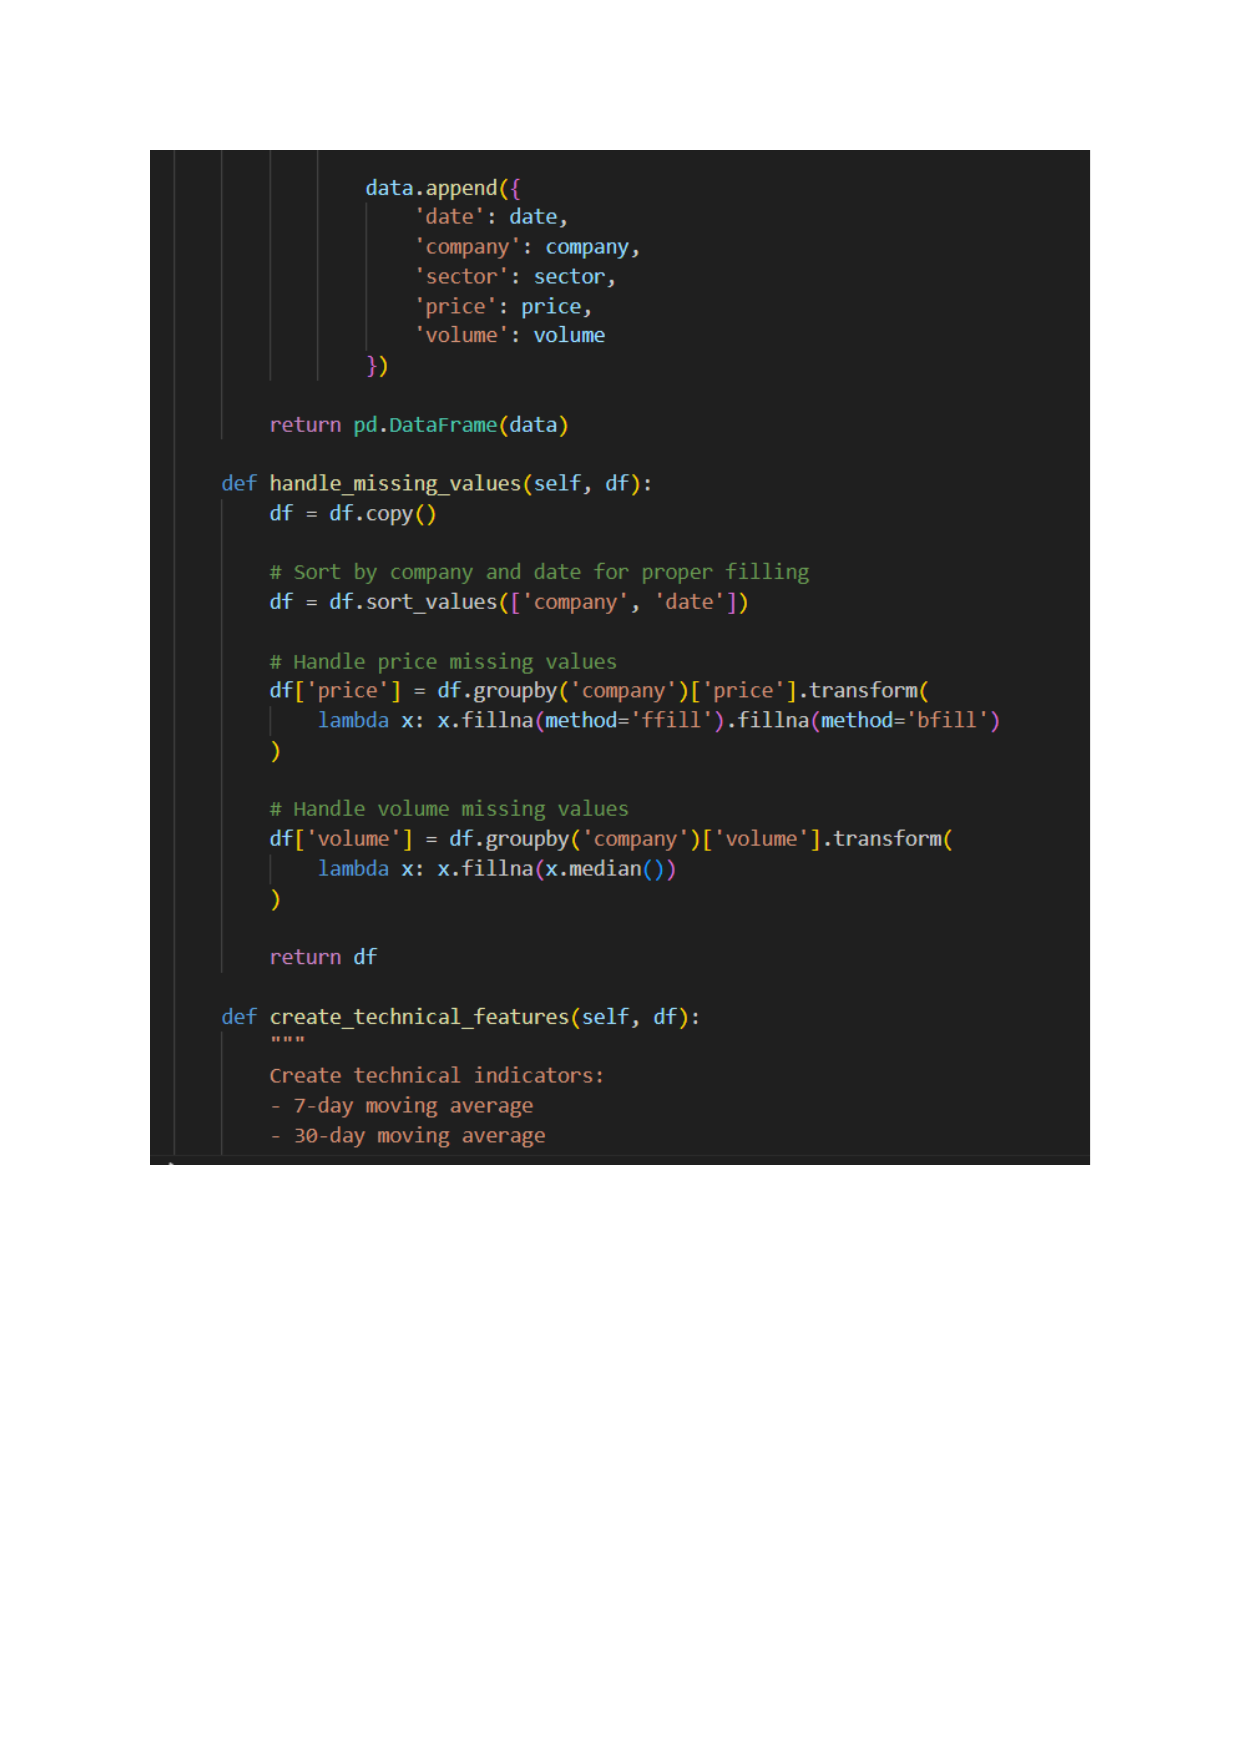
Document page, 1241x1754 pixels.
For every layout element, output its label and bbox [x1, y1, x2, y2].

picture [150, 150, 1091, 1165]
